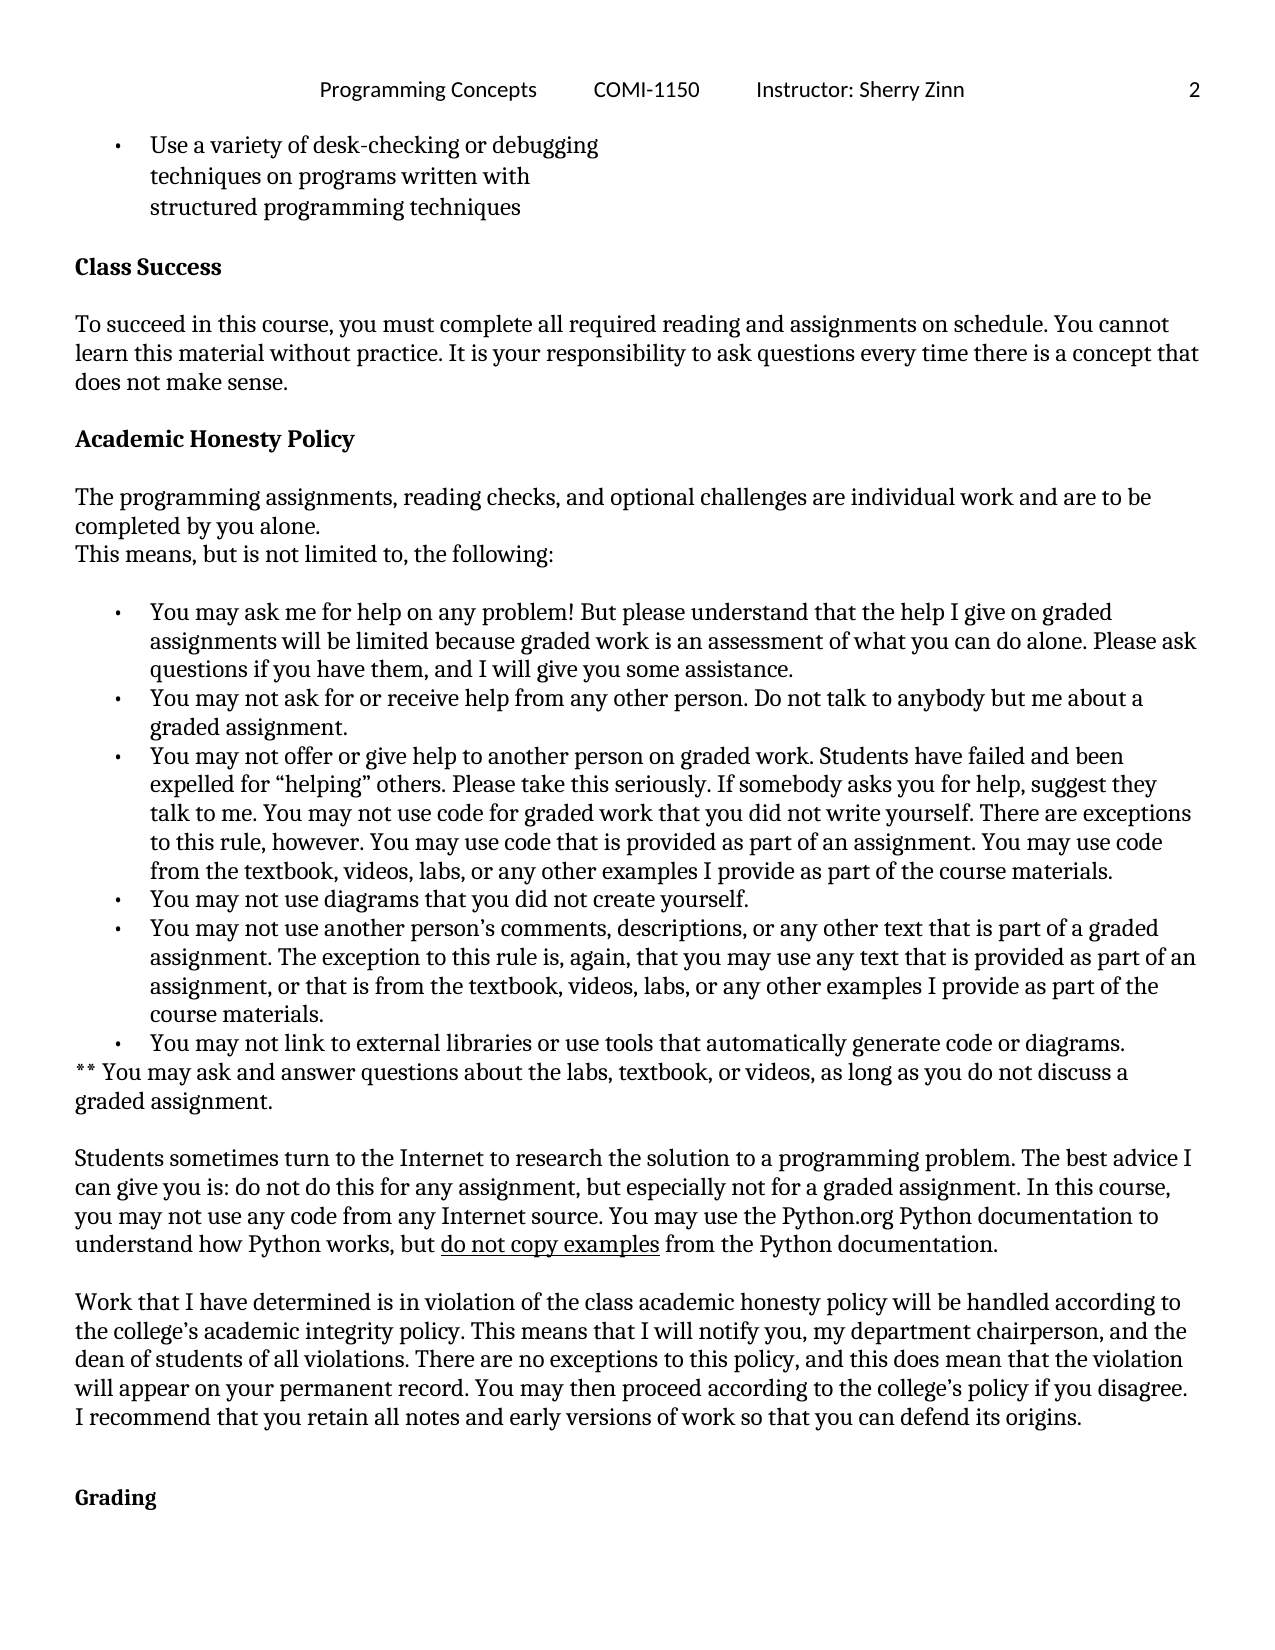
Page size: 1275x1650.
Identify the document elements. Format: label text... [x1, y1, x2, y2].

list You may not link to external libraries or use tools that automatically generate code or diagrams. [112, 1029, 1200, 1058]
text The programming assignments, reading checks, and optional challenges are individual work and are to be completed by you alone. [75, 483, 1200, 540]
text This means, but is not limited to, the following: [75, 540, 1200, 569]
text Work that I have determined is in violation of the class academic honesty policy will be handled according to the college’s academic integrity policy. This means that I will notify you, my department chairperson, and the dean of students of all violations. There are no exceptions to this policy, and this does mean that the violation will appear on your permanent record. You may then proceed according to the college’s policy if you disagree. I recommend that you retain all notes and early versions of work so that you can defend its origins. [75, 1288, 1200, 1432]
list You may not use diagrams that you did not create yourself. [112, 885, 1200, 914]
text Grading [75, 1484, 1200, 1511]
list You may not offer or give help to another person on graded work. Students have failed and been expelled for “helping” others. Please take this seriously. If somebody asks you for help, suggest they talk to me. You may not use code for graded work that you did not write yourself. There are exceptions to this rule, however. You may use code that is provided as part of an assignment. You may use code from the textbook, videos, labs, or any other examples I provide as part of the course materials. [112, 742, 1200, 885]
list You may not ask for or receive help from any other person. Do not talk to anybody but me about a graded assignment. [112, 684, 1200, 742]
text ** You may ask and answer questions about the labs, textbook, or videos, as long as you do not discuss a graded assignment. [75, 1058, 1200, 1115]
text To succeed in this course, you must complete all required reading and assignments on schedule. You cannot learn this material without practice. It is your responsibility to ask questions every time there is a concept that does not make sense. [75, 310, 1200, 397]
list You may ask me for help on any problem! But please understand that the help I give on graded assignments will be limited because graded work is an assessment of what you can do alone. Please ask questions if you have them, and I will give you some assistance. [112, 598, 1200, 684]
text Academic Honesty Policy [75, 425, 1200, 454]
text Class Success [75, 253, 1200, 282]
list You may not use another person’s comments, descriptions, or any other text that is part of a graded assignment. The exception to this rule is, again, that you may use any text that is provided as part of an assignment, or that is from the textbook, videos, labs, or any other examples I provide as part of the course materials. [112, 914, 1200, 1029]
text Students sometimes turn to the Internet to research the solution to a programming problem. The best advice I can give you is: do not do this for any assignment, but especially not for a graded assignment. In this course, you may not use any code from any Internet source. You may use the Python.org Python documentation to understand how Python works, but do not copy examples from the Python documentation. [75, 1144, 1200, 1259]
list Use a variety of desk-checking or debugging techniques on programs written with structured programming techniques [112, 131, 600, 222]
